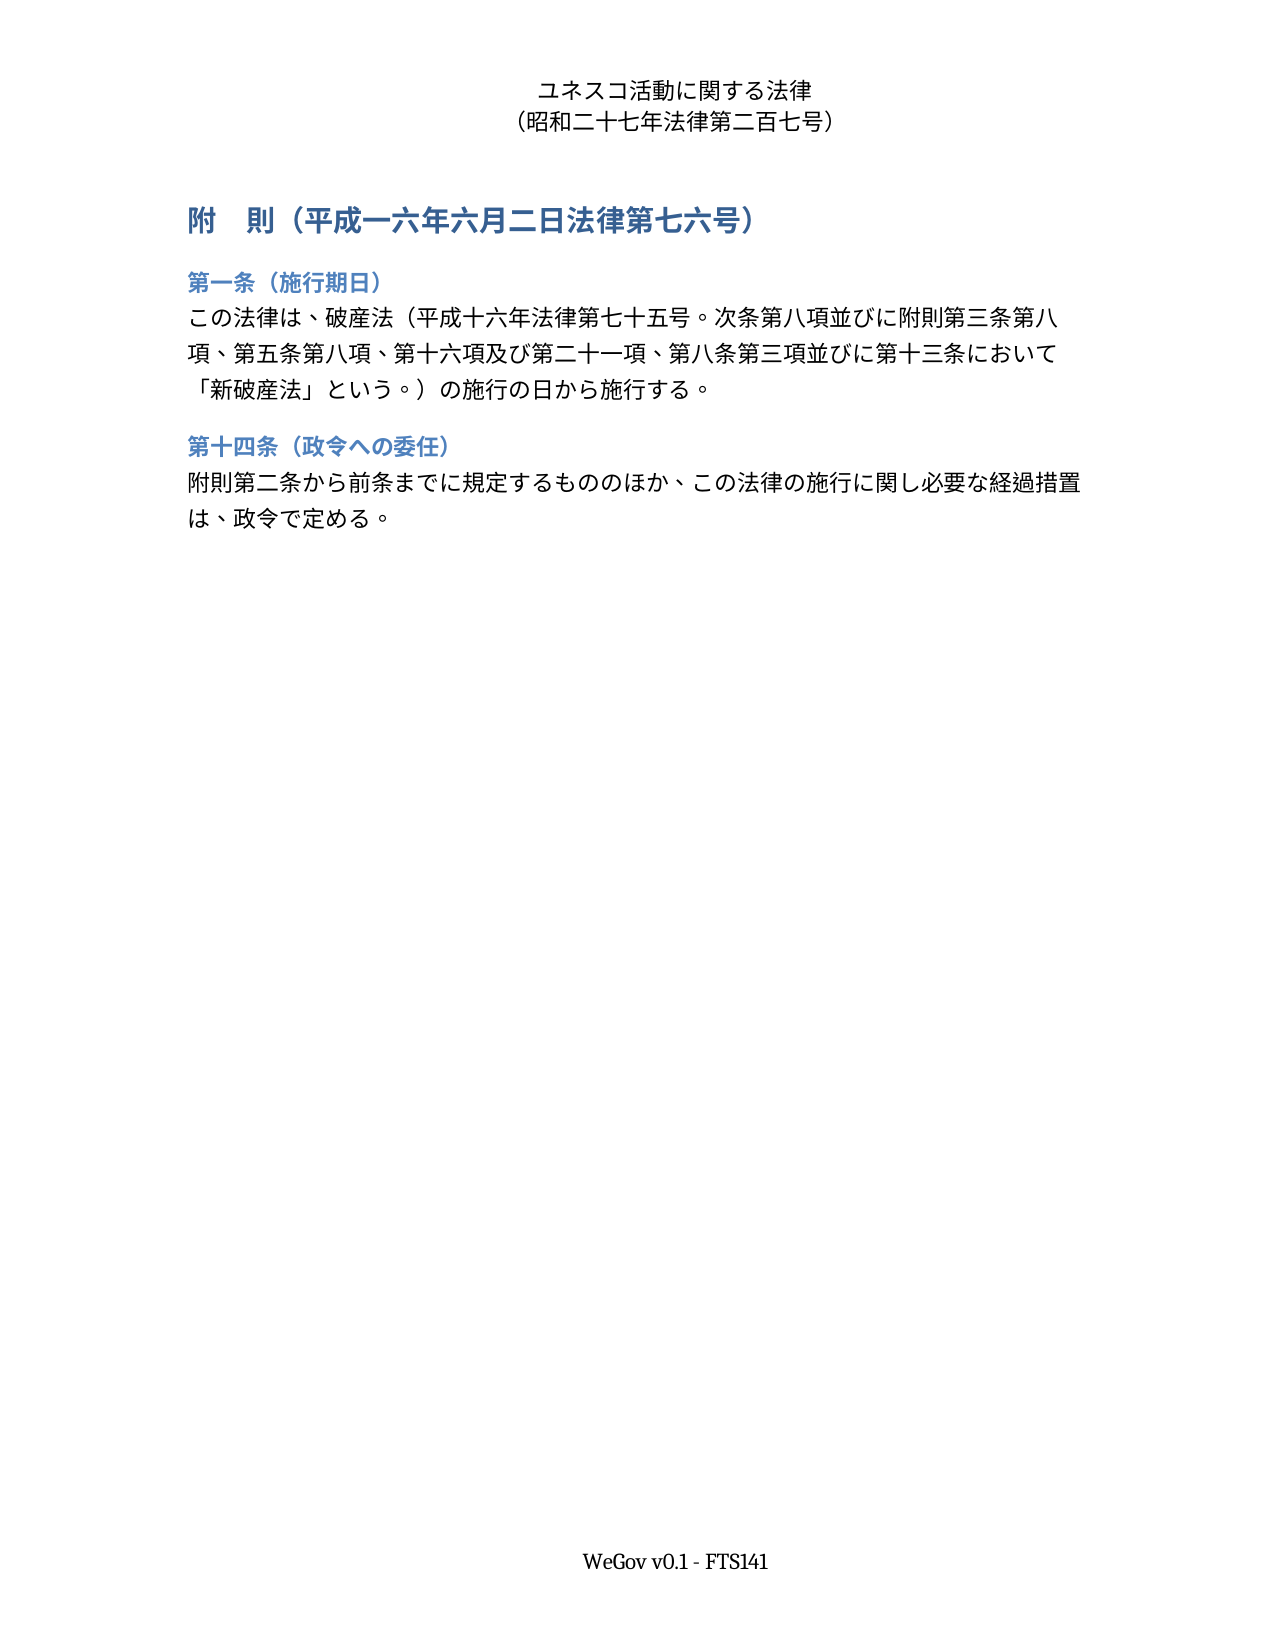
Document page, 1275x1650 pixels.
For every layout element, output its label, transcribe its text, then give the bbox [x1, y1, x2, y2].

subtitle 第一条（施行期日） [187, 266, 1087, 298]
text この法律は、破産法（平成十六年法律第七十五号。次条第八項並びに附則第三条第八項、第五条第八項、第十六項及び第二十一項、第八条第三項並びに第十三条において「新破産法」という。）の施行の日から施行する。 [187, 302, 1087, 406]
subtitle 附 則（平成一六年六月二日法律第七六号） [187, 200, 1087, 240]
subtitle 第十四条（政令への委任） [187, 431, 1087, 462]
text 附則第二条から前条までに規定するもののほか、この法律の施行に関し必要な経過措置は、政令で定める。 [187, 467, 1087, 534]
